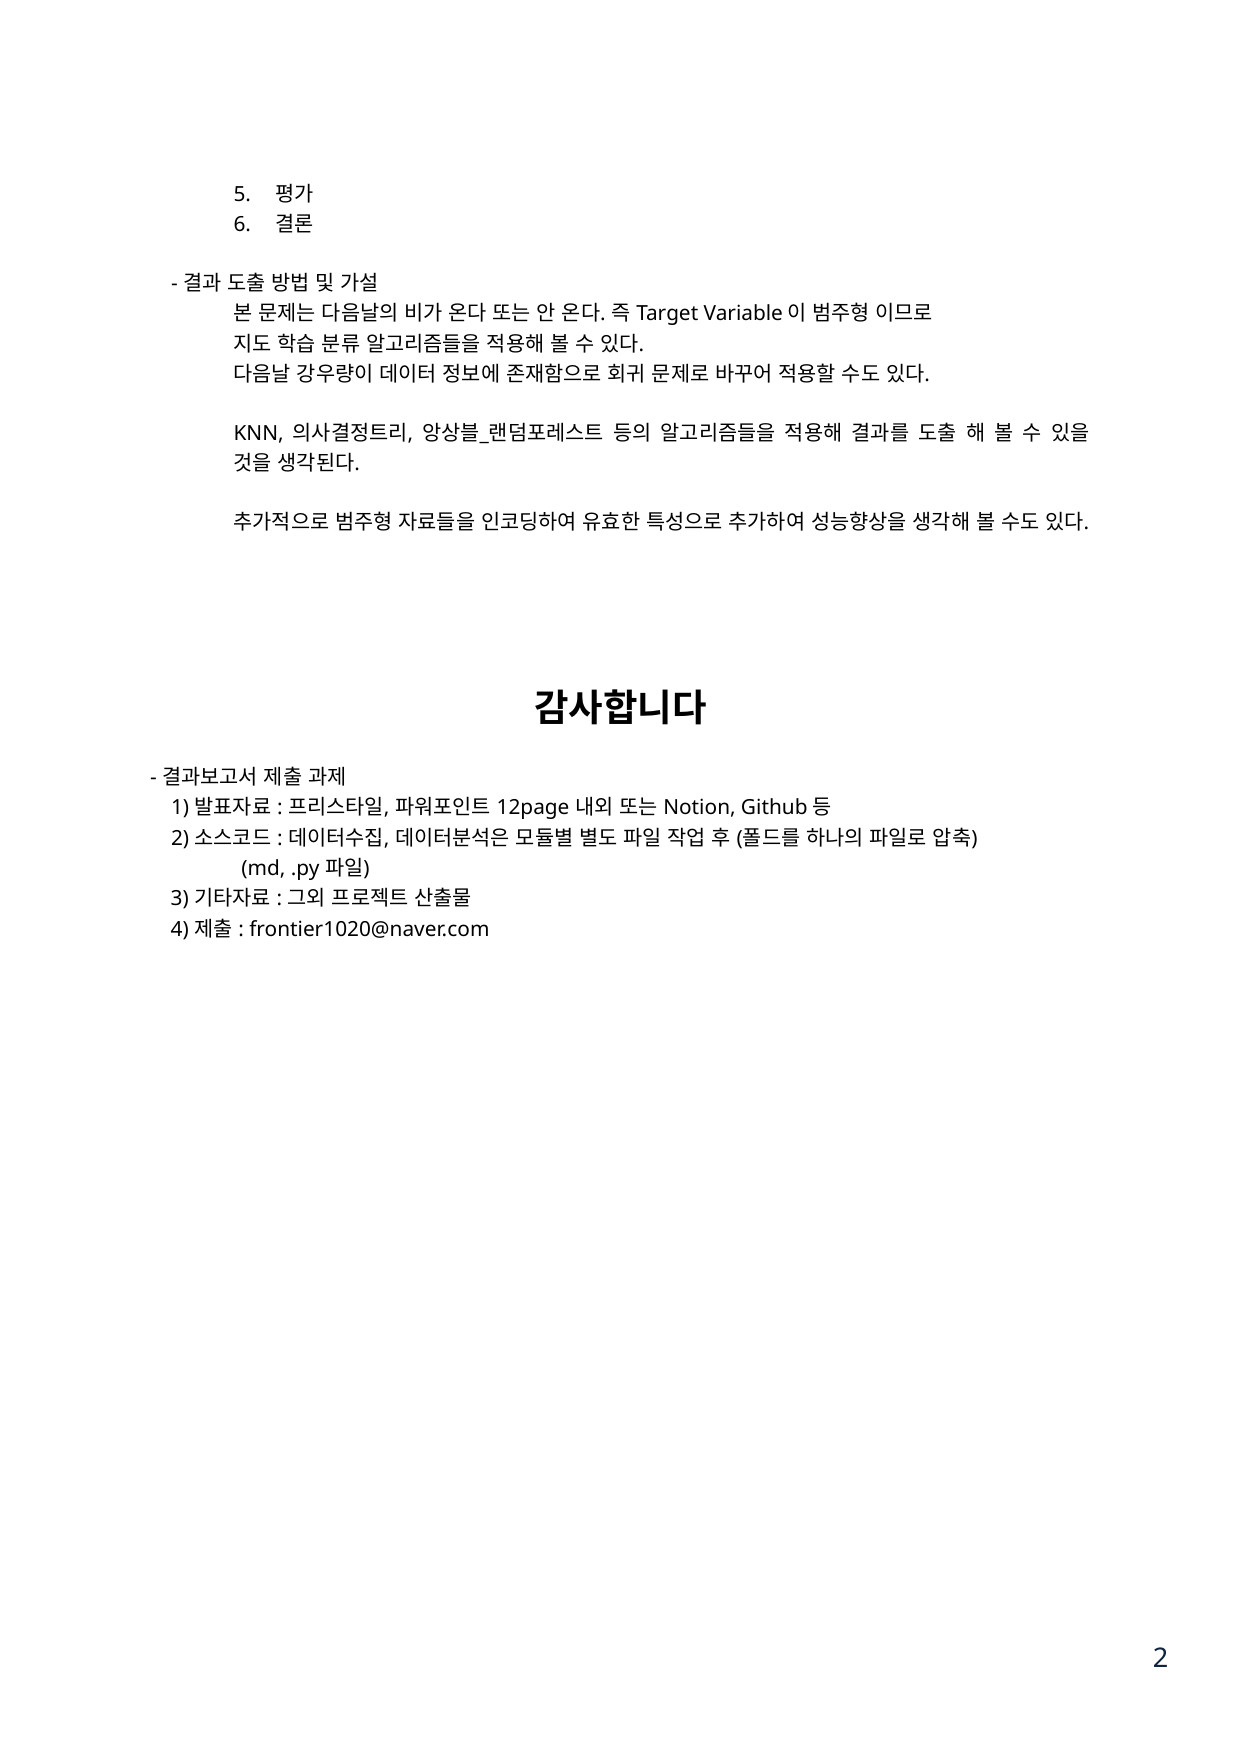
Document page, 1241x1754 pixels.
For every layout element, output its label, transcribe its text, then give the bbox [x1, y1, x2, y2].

text - 결과보고서 제출 과제 [150, 760, 1090, 791]
text 지도 학습 분류 알고리즘들을 적용해 볼 수 있다. [150, 327, 1090, 357]
text 추가적으로 범주형 자료들을 인코딩하여 유효한 특성으로 추가하여 성능향상을 생각해 볼 수도 있다. [233, 505, 1090, 535]
text 2) 소스코드 : 데이터수집, 데이터분석은 모듈별 별도 파일 작업 후 (폴드를 하나의 파일로 압축) [150, 821, 1090, 851]
text - 결과 도출 방법 및 가설 [150, 266, 1090, 297]
text 3) 기타자료 : 그외 프로젝트 산출물 [150, 881, 1090, 912]
text 다음날 강우량이 데이터 정보에 존재함으로 회귀 문제로 바꾸어 적용할 수도 있다. [150, 357, 1090, 387]
text 4) 제출 : frontier1020@naver.com [150, 912, 1090, 942]
text 1) 발표자료 : 프리스타일, 파워포인트 12page 내외 또는 Notion, Github등 [150, 791, 1090, 821]
text (md, .py 파일) [150, 851, 1090, 881]
text 감사합니다 [150, 677, 1090, 732]
text 본 문제는 다음날의 비가 온다 또는 안 온다. 즉 Target Variable이 범주형 이므로 [150, 297, 1090, 327]
text KNN, 의사결정트리, 앙상블_랜덤포레스트 등의 알고리즘들을 적용해 결과를 도출 해 볼 수 있을 것을 생각된다. [233, 416, 1090, 477]
list 결론 [233, 207, 1090, 238]
list 평가 [233, 177, 1090, 207]
